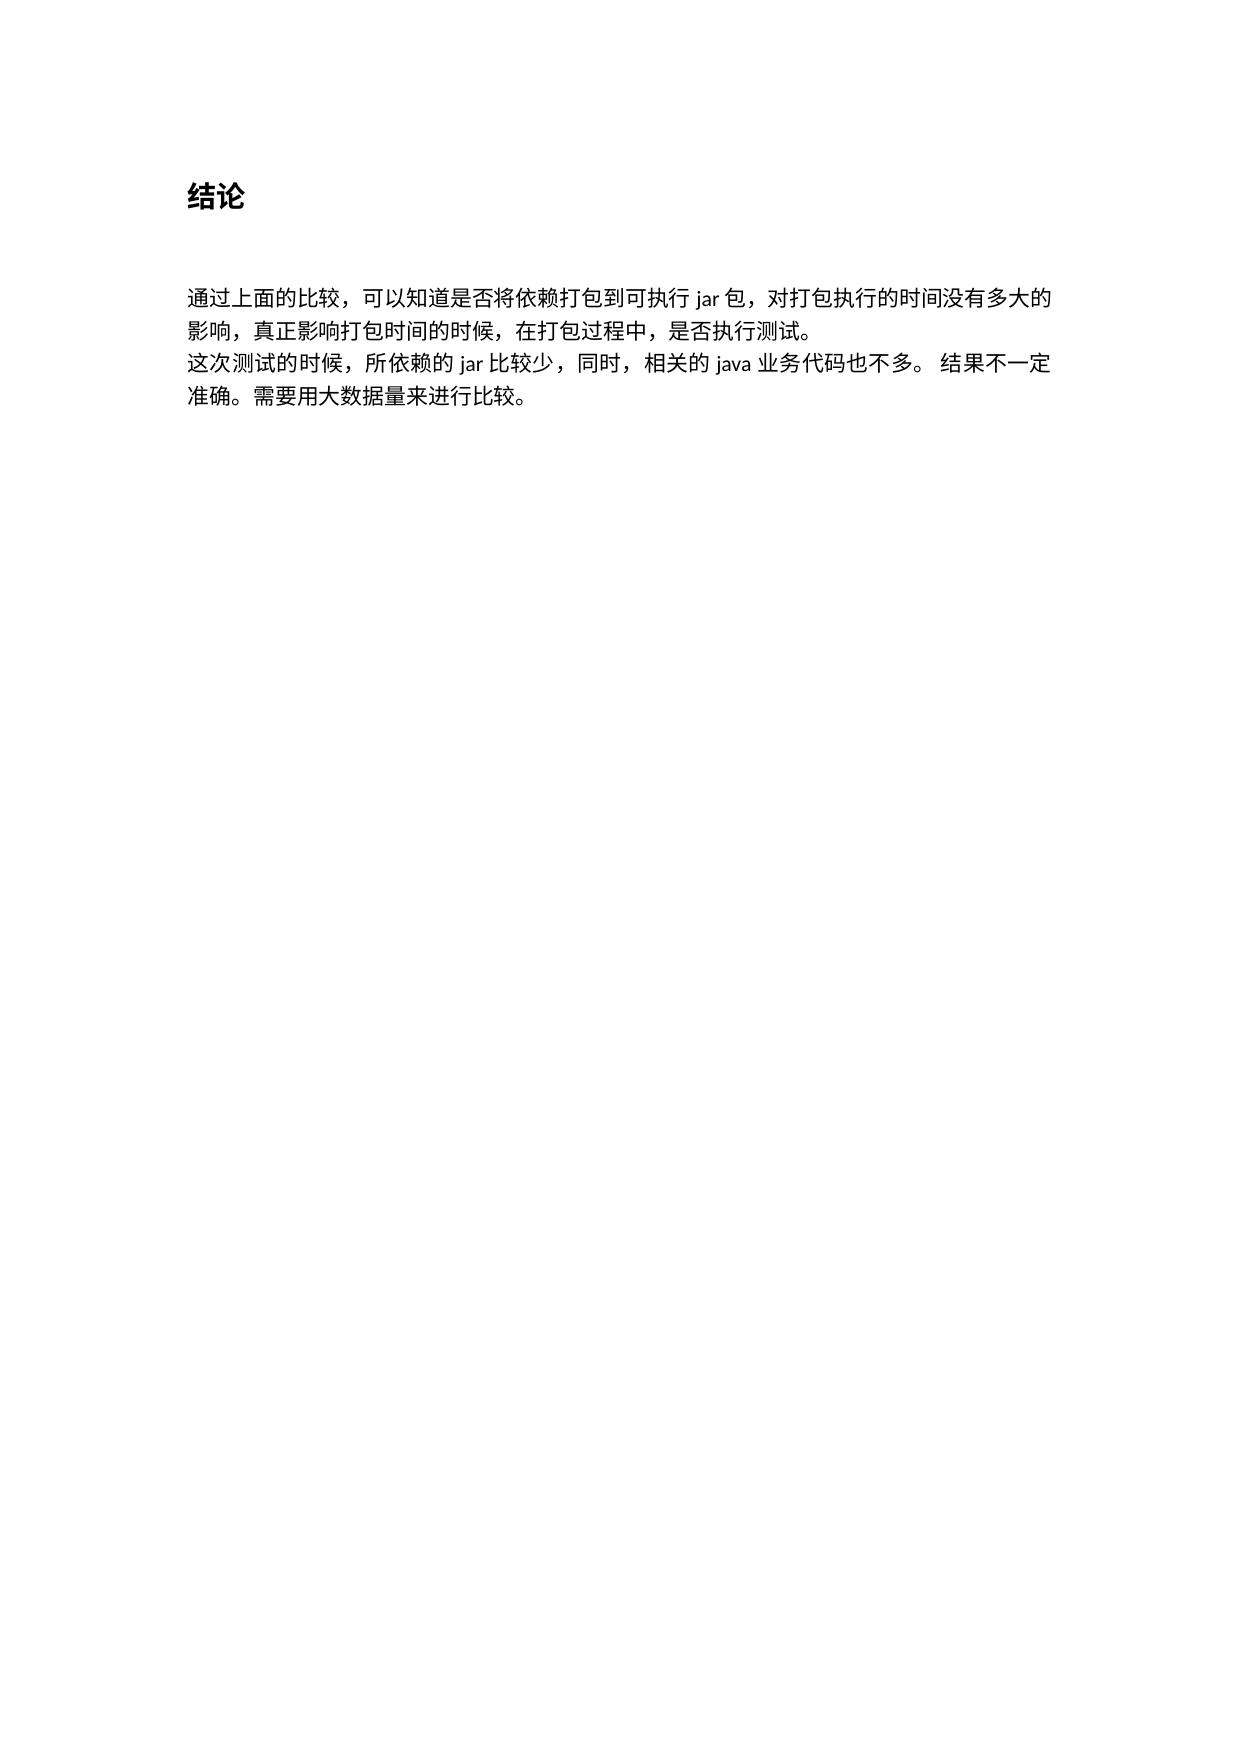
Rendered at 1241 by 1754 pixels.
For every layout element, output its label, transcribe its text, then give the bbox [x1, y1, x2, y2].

subtitle 结论 [187, 162, 1053, 227]
text 通过上面的比较，可以知道是否将依赖打包到可执行jar包，对打包执行的时间没有多大的影响，真正影响打包时间的时候，在打包过程中，是否执行测试。 [187, 281, 1053, 346]
text 这次测试的时候，所依赖的jar比较少，同时，相关的java 业务代码也不多。 结果不一定准确。需要用大数据量来进行比较。 [187, 346, 1053, 411]
